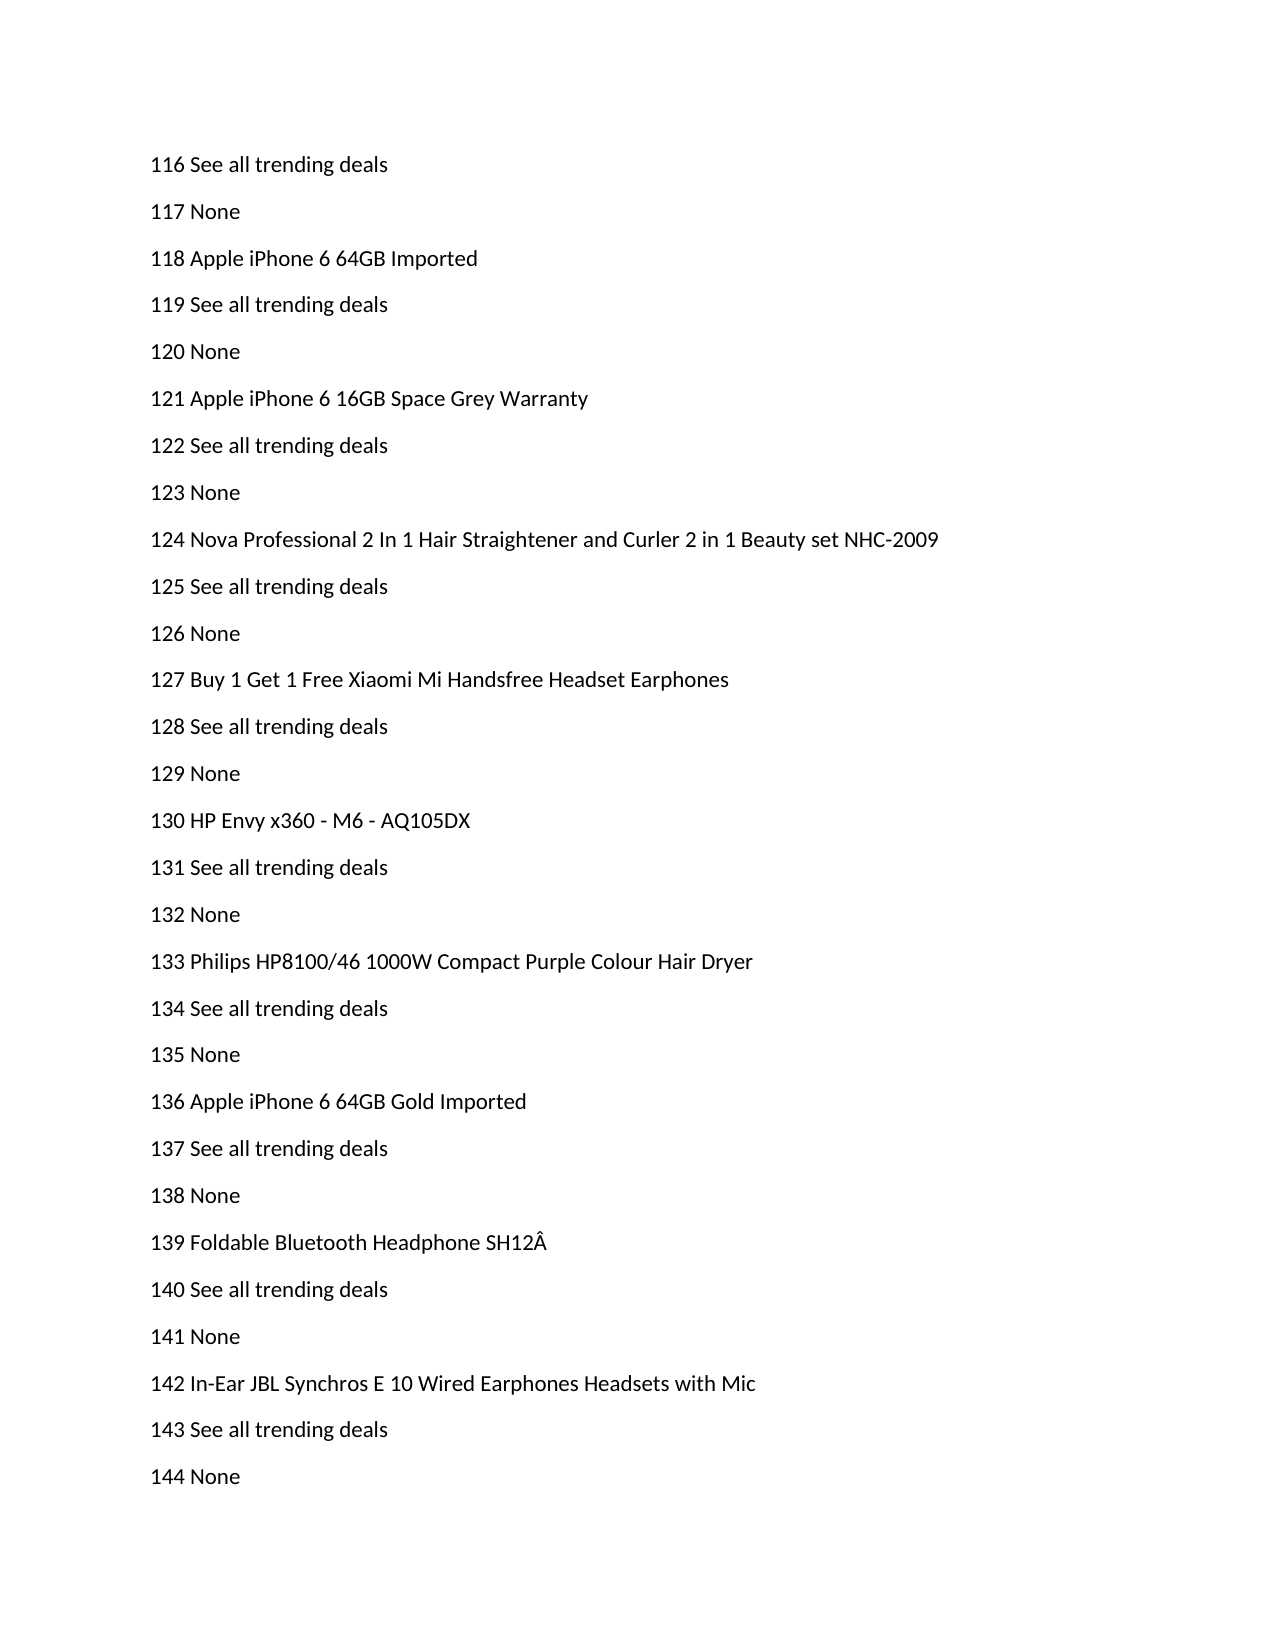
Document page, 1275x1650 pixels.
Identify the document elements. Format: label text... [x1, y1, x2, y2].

text 116 See all trending deals [150, 150, 1125, 178]
text 120 None [150, 337, 1125, 366]
text 128 See all trending deals [150, 712, 1125, 741]
text 137 See all trending deals [150, 1134, 1125, 1162]
text 123 None [150, 478, 1125, 506]
text 134 See all trending deals [150, 994, 1125, 1022]
text 126 None [150, 619, 1125, 647]
text 139 Foldable Bluetooth Headphone SH12Â [150, 1228, 1125, 1256]
text 130 HP Envy x360 - M6 - AQ105DX [150, 806, 1125, 834]
text 133 Philips HP8100/46 1000W Compact Purple Colour Hair Dryer [150, 947, 1125, 975]
text 136 Apple iPhone 6 64GB Gold Imported [150, 1087, 1125, 1116]
text 132 None [150, 900, 1125, 928]
text 124 Nova Professional 2 In 1 Hair Straightener and Curler 2 in 1 Beauty set NHC-2009 [150, 525, 1125, 553]
text 131 See all trending deals [150, 853, 1125, 881]
text 125 See all trending deals [150, 572, 1125, 600]
text 122 See all trending deals [150, 431, 1125, 459]
text 138 None [150, 1181, 1125, 1209]
text 140 See all trending deals [150, 1275, 1125, 1303]
text 129 None [150, 759, 1125, 787]
text 143 See all trending deals [150, 1416, 1125, 1444]
text 144 None [150, 1462, 1125, 1491]
text 121 Apple iPhone 6 16GB Space Grey Warranty [150, 384, 1125, 412]
text 142 In-Ear JBL Synchros E 10 Wired Earphones Headsets with Mic [150, 1369, 1125, 1397]
text 118 Apple iPhone 6 64GB Imported [150, 244, 1125, 272]
text 135 None [150, 1041, 1125, 1069]
text 141 None [150, 1322, 1125, 1350]
text 117 None [150, 197, 1125, 225]
text 119 See all trending deals [150, 291, 1125, 319]
text 127 Buy 1 Get 1 Free Xiaomi Mi Handsfree Headset Earphones [150, 666, 1125, 694]
